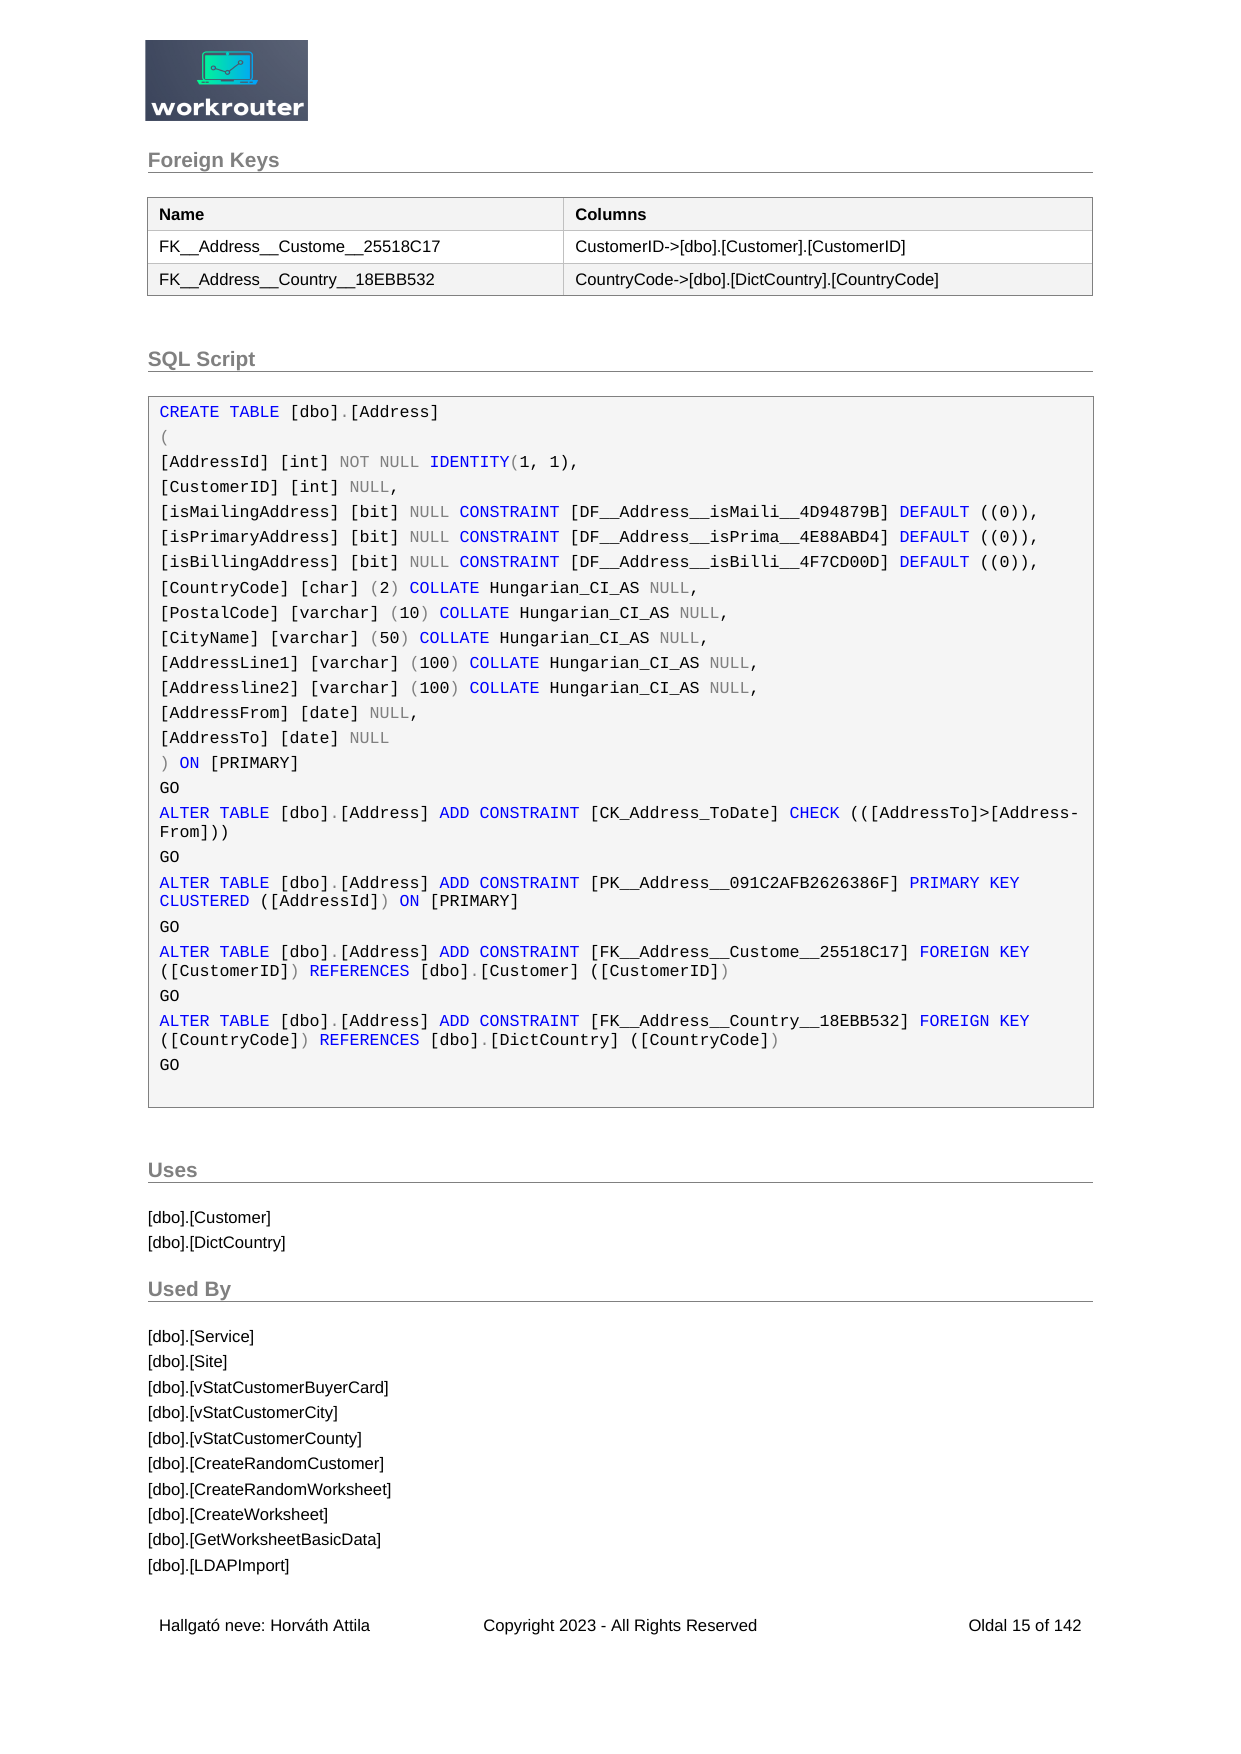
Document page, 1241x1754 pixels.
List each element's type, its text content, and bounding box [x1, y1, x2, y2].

title SQL Script [148, 347, 1093, 371]
text [dbo].[Service] [148, 1327, 1093, 1346]
table_header Columns [564, 198, 1092, 230]
title Uses [148, 1158, 1093, 1182]
text [dbo].[CreateWorksheet] [148, 1505, 1093, 1524]
text [dbo].[CreateRandomWorksheet] [148, 1479, 1093, 1498]
table_cell FK__Address__Country__18EBB532 [148, 264, 563, 295]
text [dbo].[LDAPImport] [148, 1556, 1093, 1575]
table_header CREATE TABLE [dbo].[Address] ( [AddressId] [int] NOT NULL IDENTITY(1, 1), [CustomerID] [int] NULL, [isMailingAddress] [bit] NULL CONSTRAINT [DF__Address__isMaili__4D94879B] DEFAULT ((0)), [isPrimaryAddress] [bit] NULL CONSTRAINT [DF__Address__isPrima__4E88ABD4] DEFAULT ((0)), [isBillingAddress] [bit] NULL CONSTRAINT [DF__Address__isBilli__4F7CD00D] DEFAULT ((0)), [CountryCode] [char] (2) COLLATE Hungarian_CI_AS NULL, [PostalCode] [varchar] (10) COLLATE Hungarian_CI_AS NULL, [CityName] [varchar] (50) COLLATE Hungarian_CI_AS NULL, [AddressLine1] [varchar] (100) COLLATE Hungarian_CI_AS NULL, [Addressline2] [varchar] (100) COLLATE Hungarian_CI_AS NULL, [AddressFrom] [date] NULL, [AddressTo] [date] NULL ) ON [PRIMARY] GO ALTER TABLE [dbo].[Address] ADD CONSTRAINT [CK_Address_ToDate] CHECK (([AddressTo]>[AddressFrom])) GO ALTER TABLE [dbo].[Address] ADD CONSTRAINT [PK__Address__091C2AFB2626386F] PRIMARY KEY CLUSTERED ([AddressId]) ON [PRIMARY] GO ALTER TABLE [dbo].[Address] ADD CONSTRAINT [FK__Address__Custome__25518C17] FOREIGN KEY ([CustomerID]) REFERENCES [dbo].[Customer] ([CustomerID]) GO ALTER TABLE [dbo].[Address] ADD CONSTRAINT [FK__Address__Country__18EBB532] FOREIGN KEY ([CountryCode]) REFERENCES [dbo].[DictCountry] ([CountryCode]) GO [149, 397, 1093, 1107]
text [dbo].[DictCountry] [148, 1233, 1093, 1252]
table_cell CustomerID->[dbo].[Customer].[CustomerID] [564, 231, 1092, 262]
text [dbo].[vStatCustomerBuyerCard] [148, 1378, 1093, 1397]
text [dbo].[Customer] [148, 1208, 1093, 1227]
title Used By [148, 1277, 1093, 1301]
text [dbo].[GetWorksheetBasicData] [148, 1530, 1093, 1549]
table_cell CountryCode->[dbo].[DictCountry].[CountryCode] [564, 264, 1092, 295]
table_header Name [148, 198, 563, 230]
text [dbo].[CreateRandomCustomer] [148, 1454, 1093, 1473]
text [dbo].[Site] [148, 1352, 1093, 1371]
text [dbo].[vStatCustomerCity] [148, 1403, 1093, 1422]
title Foreign Keys [148, 148, 1093, 172]
text [dbo].[vStatCustomerCounty] [148, 1428, 1093, 1448]
table_cell FK__Address__Custome__25518C17 [148, 231, 563, 262]
